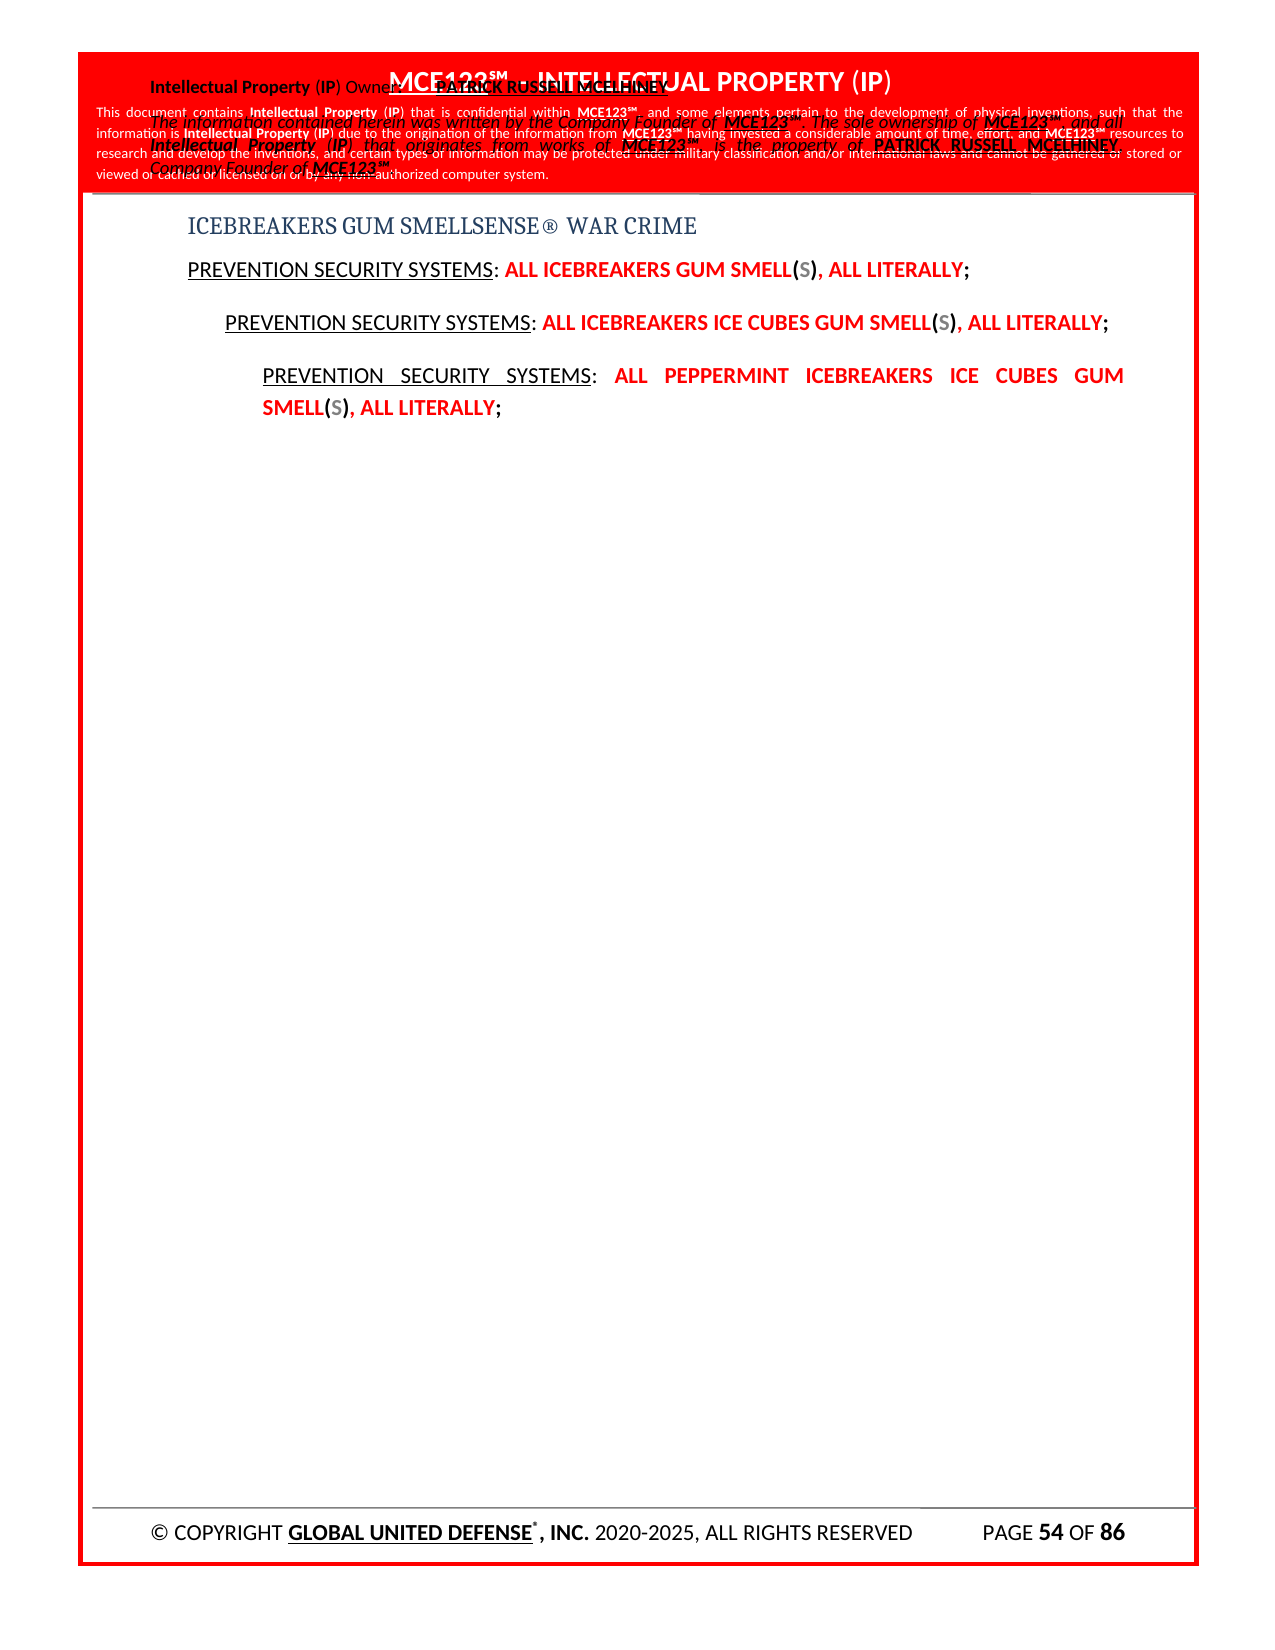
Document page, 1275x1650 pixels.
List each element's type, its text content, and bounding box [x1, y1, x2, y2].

text PREVENTION SECURITY SYSTEMS: ALL PEPPERMINT ICEBREAKERS ICE CUBES GUM SMELL(S), ALL LITERALLY; [262, 361, 1125, 421]
text PREVENTION SECURITY SYSTEMS: ALL ICEBREAKERS ICE CUBES GUM SMELL(S), ALL LITERALLY; [225, 308, 1125, 336]
subtitle ICEBREAKERS GUM SMELLSENSE® WAR CRIME [187, 212, 1125, 240]
text PREVENTION SECURITY SYSTEMS: ALL ICEBREAKERS GUM SMELL(S), ALL LITERALLY; [187, 255, 1125, 283]
